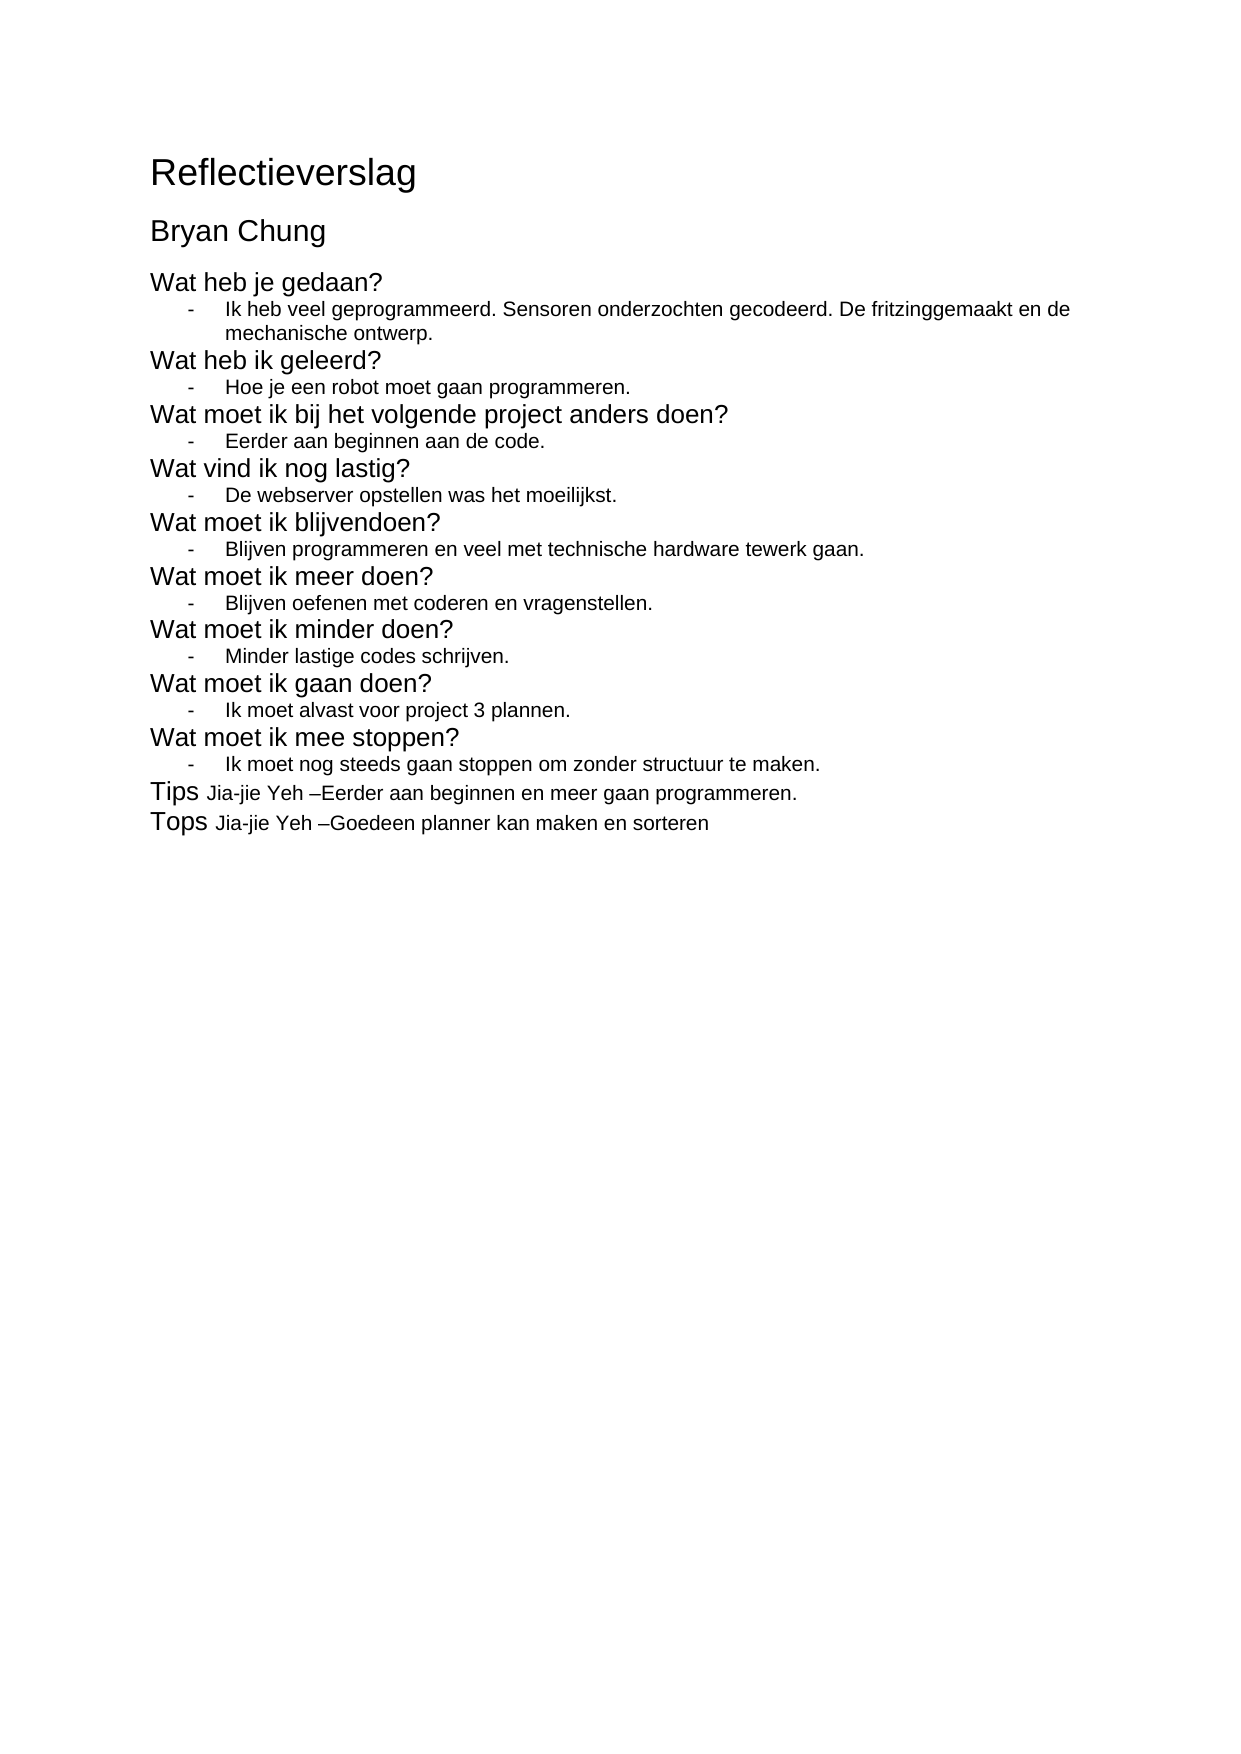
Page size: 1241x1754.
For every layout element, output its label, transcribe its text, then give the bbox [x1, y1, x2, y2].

list Eerder aan beginnen aan de code. [187, 429, 1090, 453]
text Wat moet ik bij het volgende project anders doen? [150, 399, 1090, 429]
text Wat heb je gedaan? [150, 267, 1090, 297]
list Hoe je een robot moet gaan programmeren. [187, 375, 1090, 399]
text Wat heb ik geleerd? [150, 345, 1090, 375]
text Tops Jia-jie Yeh –Goedeen planner kan maken en sorteren [150, 806, 1090, 836]
list Blijven programmeren en veel met technische hardware tewerk gaan. [187, 537, 1090, 561]
list De webserver opstellen was het moeilijkst. [187, 483, 1090, 507]
text Tips Jia-jie Yeh –Eerder aan beginnen en meer gaan programmeren. [150, 776, 1090, 806]
text Reflectieverslag [150, 150, 1090, 193]
list Ik heb veel geprogrammeerd. Sensoren onderzochten gecodeerd. De fritzinggemaakt en de mechanische ontwerp. [187, 297, 1090, 345]
text Wat moet ik mee stoppen? [150, 722, 1090, 752]
list Ik moet alvast voor project 3 plannen. [187, 698, 1090, 722]
text Wat vind ik nog lastig? [150, 453, 1090, 483]
list Ik moet nog steeds gaan stoppen om zonder structuur te maken. [187, 752, 1090, 776]
text Wat moet ik meer doen? [150, 561, 1090, 591]
text Wat moet ik gaan doen? [150, 668, 1090, 698]
text Wat moet ik blijvendoen? [150, 507, 1090, 537]
list Minder lastige codes schrijven. [187, 644, 1090, 668]
text Wat moet ik minder doen? [150, 614, 1090, 644]
list Blijven oefenen met coderen en vragenstellen. [187, 591, 1090, 614]
text Bryan Chung [150, 213, 1090, 248]
